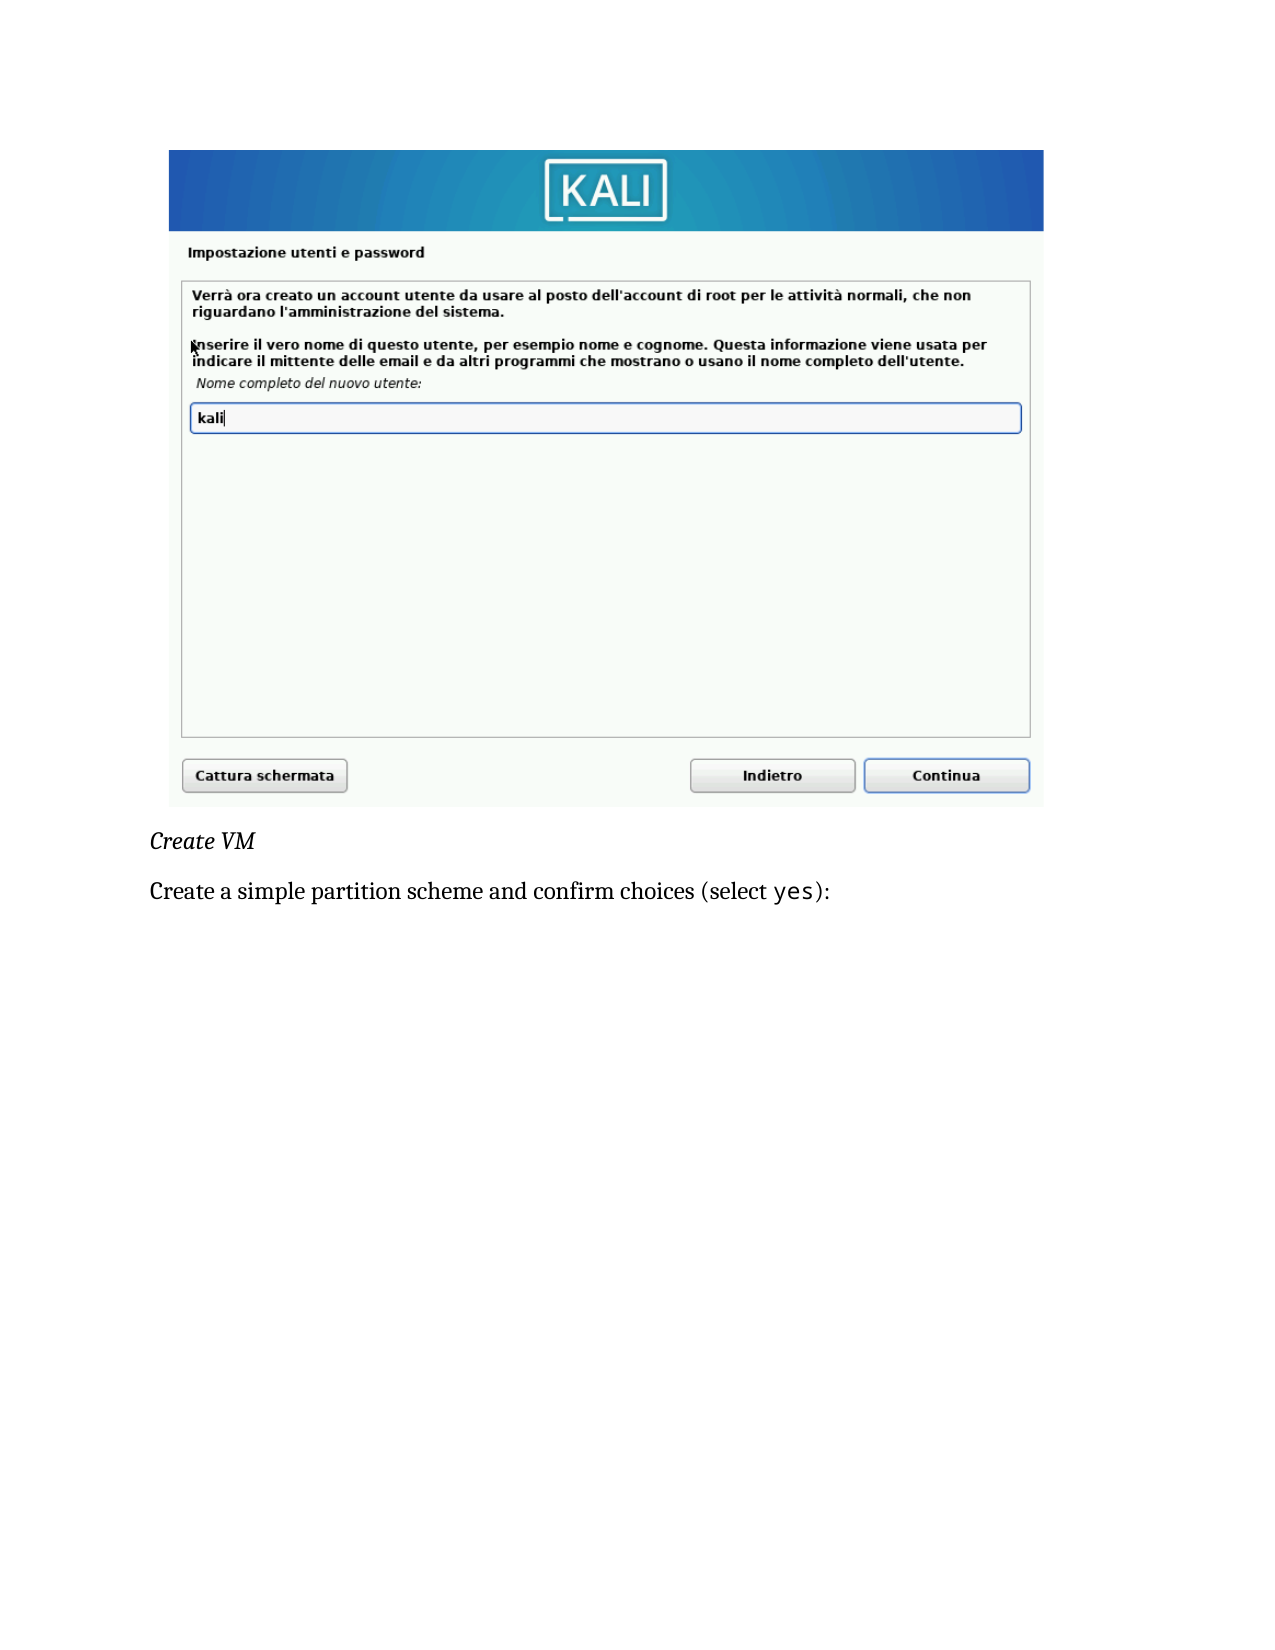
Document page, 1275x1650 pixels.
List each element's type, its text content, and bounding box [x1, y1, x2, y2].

text Create VM [150, 827, 1125, 856]
text Create a simple partition scheme and confirm choices (select yes): [150, 874, 1125, 906]
picture [168, 150, 1044, 807]
